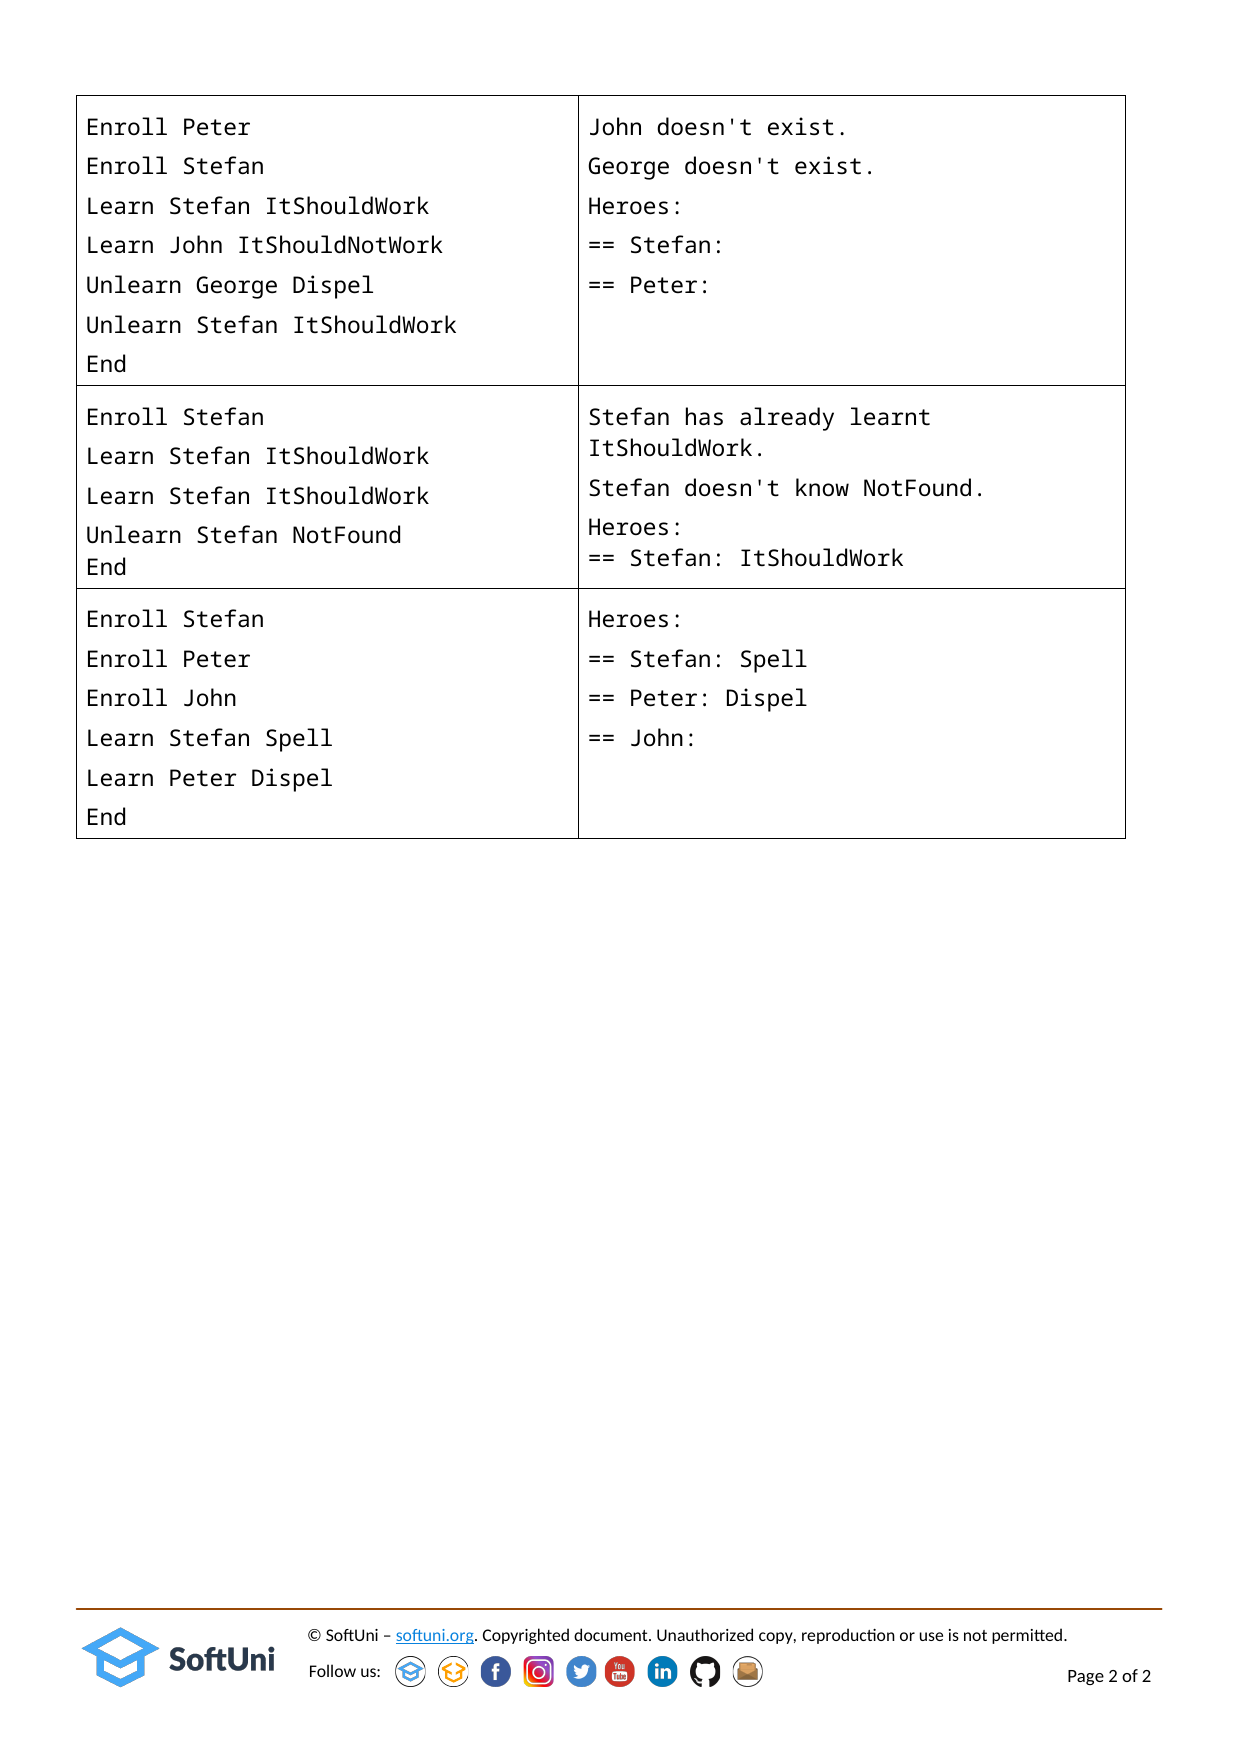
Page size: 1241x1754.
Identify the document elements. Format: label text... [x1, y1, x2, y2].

table_cell Stefan has already learnt ItShouldWork. Stefan doesn't know NotFound. Heroes: == Stefan: ItShouldWork [579, 386, 1125, 588]
picture [75, 1621, 281, 1693]
table_cell Enroll Stefan Learn Stefan ItShouldWork Learn Stefan ItShouldWork Unlearn Stefan NotFound End [77, 386, 578, 588]
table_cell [579, 96, 1125, 385]
picture [438, 1656, 469, 1687]
picture [661, 1669, 671, 1678]
picture [647, 1656, 656, 1665]
picture [480, 1656, 511, 1687]
picture [669, 1678, 678, 1687]
picture [523, 1656, 554, 1687]
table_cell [77, 96, 578, 385]
picture [566, 1656, 597, 1687]
table_cell Enroll Stefan Enroll Peter Enroll John Learn Stefan Spell Learn Peter Dispel End [77, 589, 578, 838]
picture [604, 1656, 635, 1687]
picture [647, 1678, 656, 1687]
table_cell Heroes: == Stefan: Spell == Peter: Dispel == John: [579, 589, 1125, 838]
picture [669, 1656, 678, 1665]
picture [395, 1656, 426, 1687]
picture [690, 1656, 721, 1687]
picture [732, 1656, 763, 1687]
